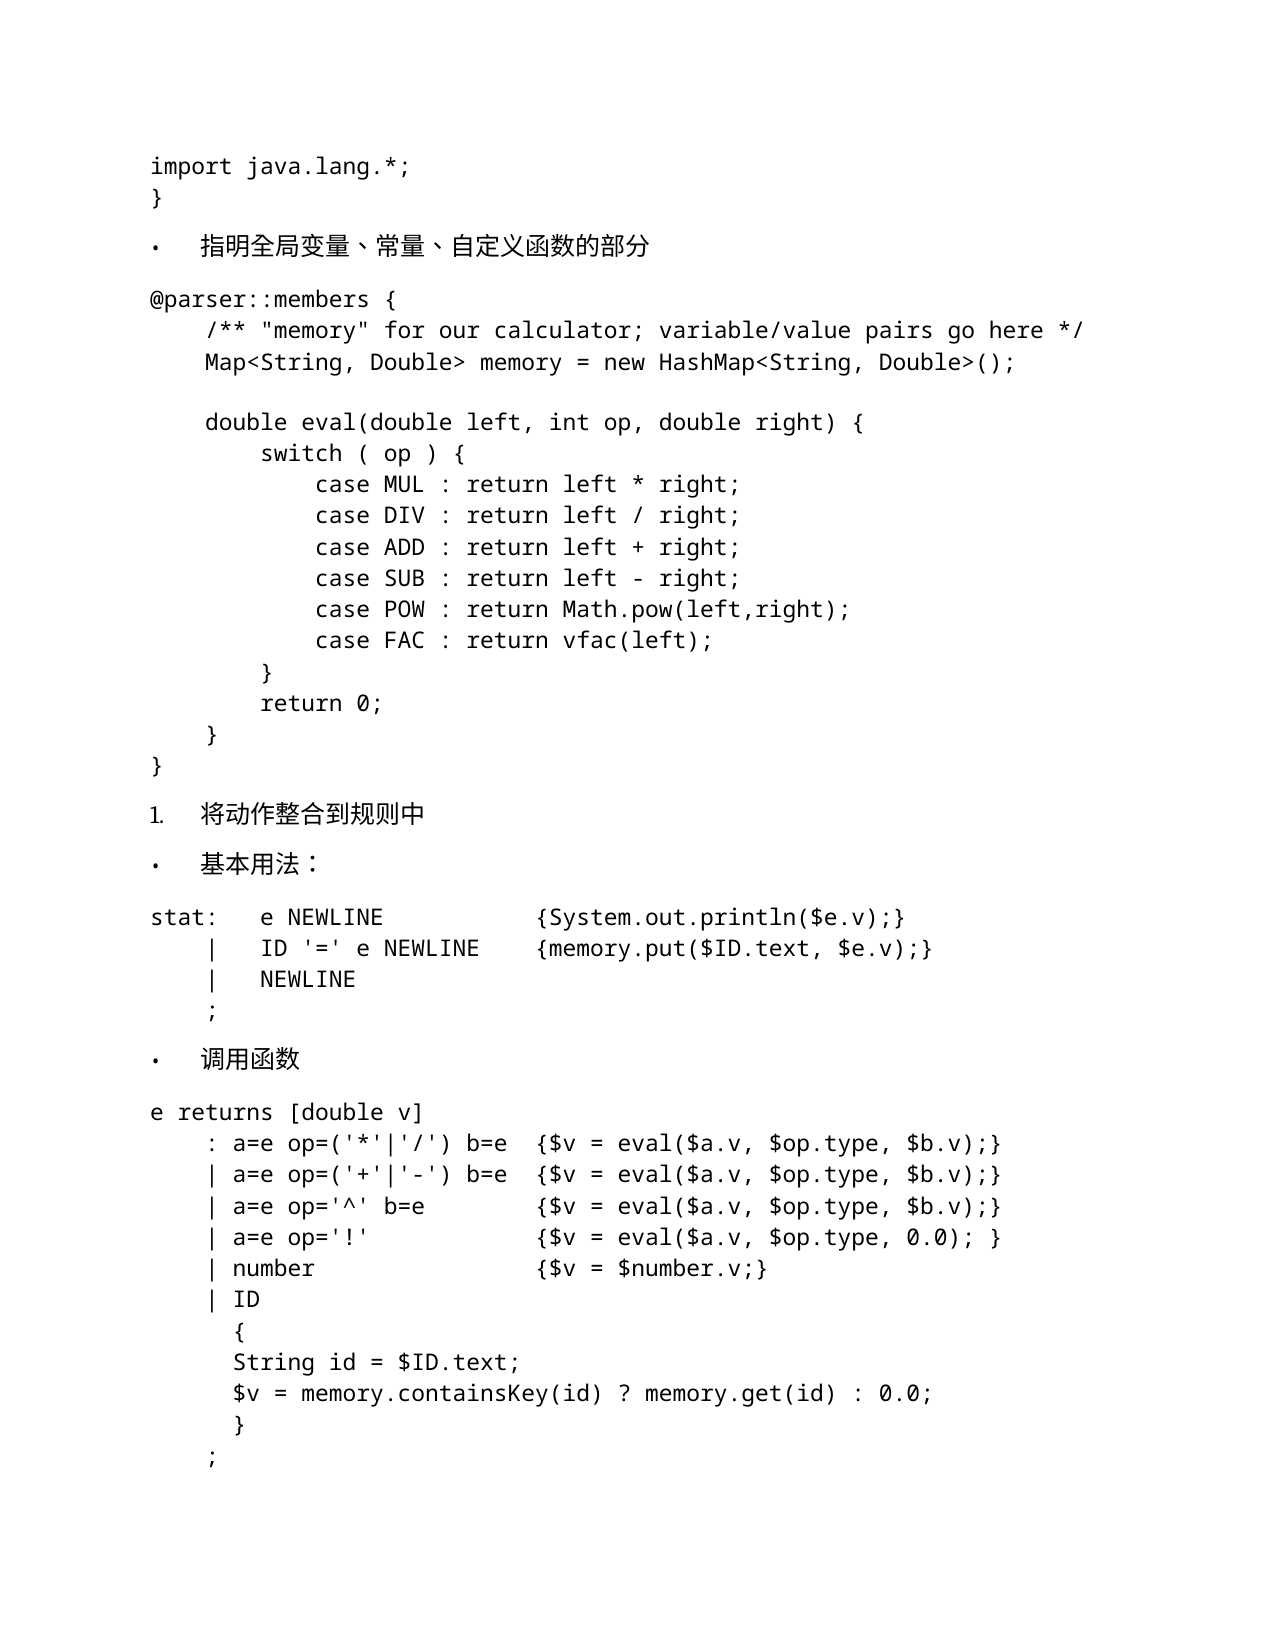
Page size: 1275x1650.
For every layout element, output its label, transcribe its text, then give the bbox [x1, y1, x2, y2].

list 调用函数 [150, 1046, 1125, 1075]
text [150, 150, 1125, 212]
list 指明全局变量、常量、自定义函数的部分 [150, 233, 1125, 262]
text stat: e NEWLINE {System.out.println($e.v);} | ID '=' e NEWLINE {memory.put($ID.text, $e.v);} | NEWLINE ; [150, 900, 1125, 1025]
text @parser::members { /** "memory" for our calculator; variable/value pairs go here */ Map<String, Double> memory = new HashMap<String, Double>(); double eval(double left, int op, double right) { switch ( op ) { case MUL : return left * right; case DIV : return left / right; case ADD : return left + right; case SUB : return left - right; case POW : return Math.pow(left,right); case FAC : return vfac(left); } return 0; } } [150, 283, 1125, 780]
list 基本用法： [150, 851, 1125, 879]
list 将动作整合到规则中 [150, 801, 1125, 830]
text e returns [double v] : a=e op=('*'|'/') b=e {$v = eval($a.v, $op.type, $b.v);} | a=e op=('+'|'-') b=e {$v = eval($a.v, $op.type, $b.v);} | a=e op='^' b=e {$v = eval($a.v, $op.type, $b.v);} | a=e op='!' {$v = eval($a.v, $op.type, 0.0); } | number {$v = $number.v;} | ID { String id = $ID.text; $v = memory.containsKey(id) ? memory.get(id) : 0.0; } ; [150, 1096, 1125, 1471]
